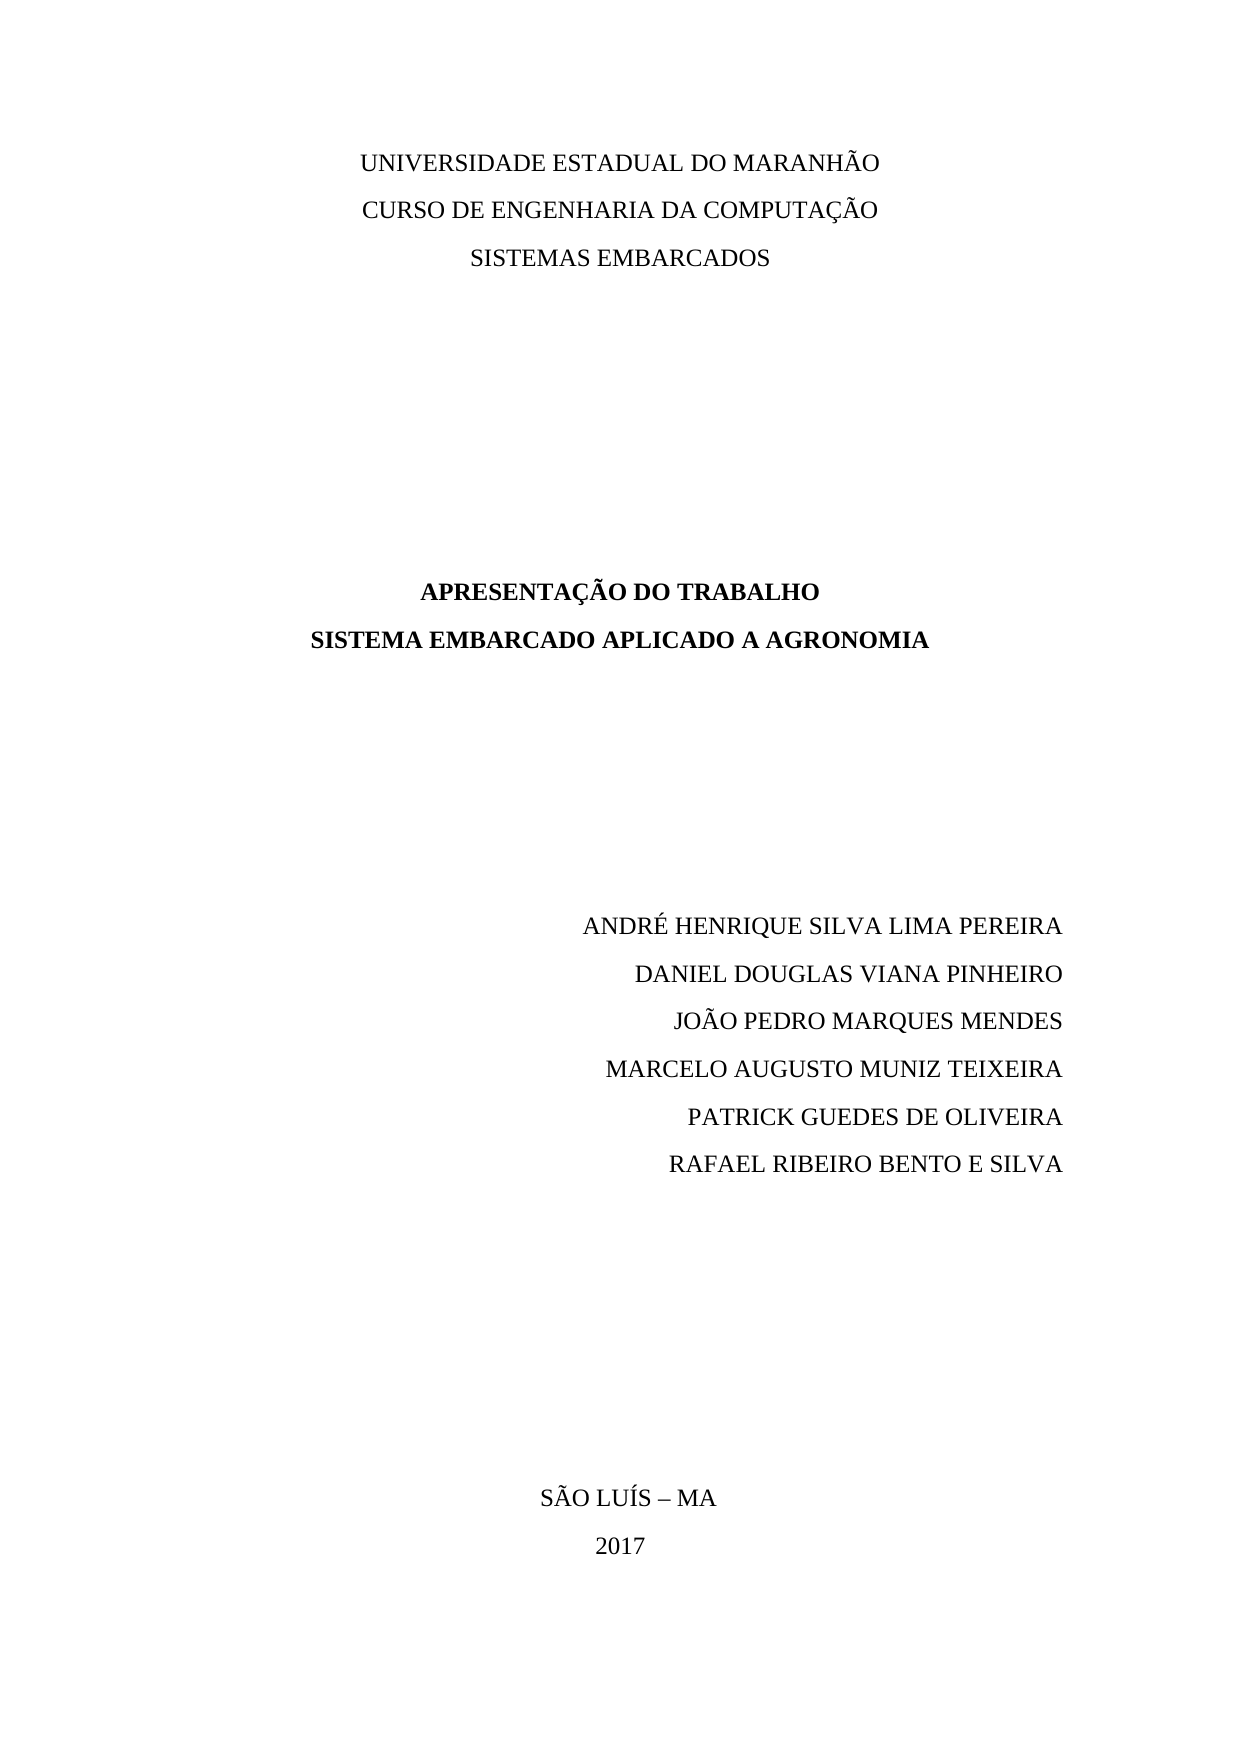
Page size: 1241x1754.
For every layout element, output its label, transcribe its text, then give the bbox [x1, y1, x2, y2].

text APRESENTAÇÃO DO TRABALHO [177, 577, 1063, 606]
text RAFAEL RIBEIRO BENTO E SILVA [177, 1149, 1063, 1178]
text SÃO LUÍS – MA [177, 1483, 1063, 1512]
text MARCELO AUGUSTO MUNIZ TEIXEIRA [177, 1054, 1063, 1083]
text SISTEMAS EMBARCADOS [177, 243, 1063, 272]
text 2017 [177, 1531, 1063, 1560]
text DANIEL DOUGLAS VIANA PINHEIRO [177, 959, 1063, 987]
text ANDRÉ HENRIQUE SILVA LIMA PEREIRA [177, 911, 1063, 940]
text PATRICK GUEDES DE OLIVEIRA [177, 1102, 1063, 1131]
text JOÃO PEDRO MARQUES MENDES [177, 1006, 1063, 1035]
text UNIVERSIDADE ESTADUAL DO MARANHÃO [177, 148, 1063, 176]
text CURSO DE ENGENHARIA DA COMPUTAÇÃO [177, 195, 1063, 224]
text SISTEMA EMBARCADO APLICADO A AGRONOMIA [177, 625, 1063, 653]
